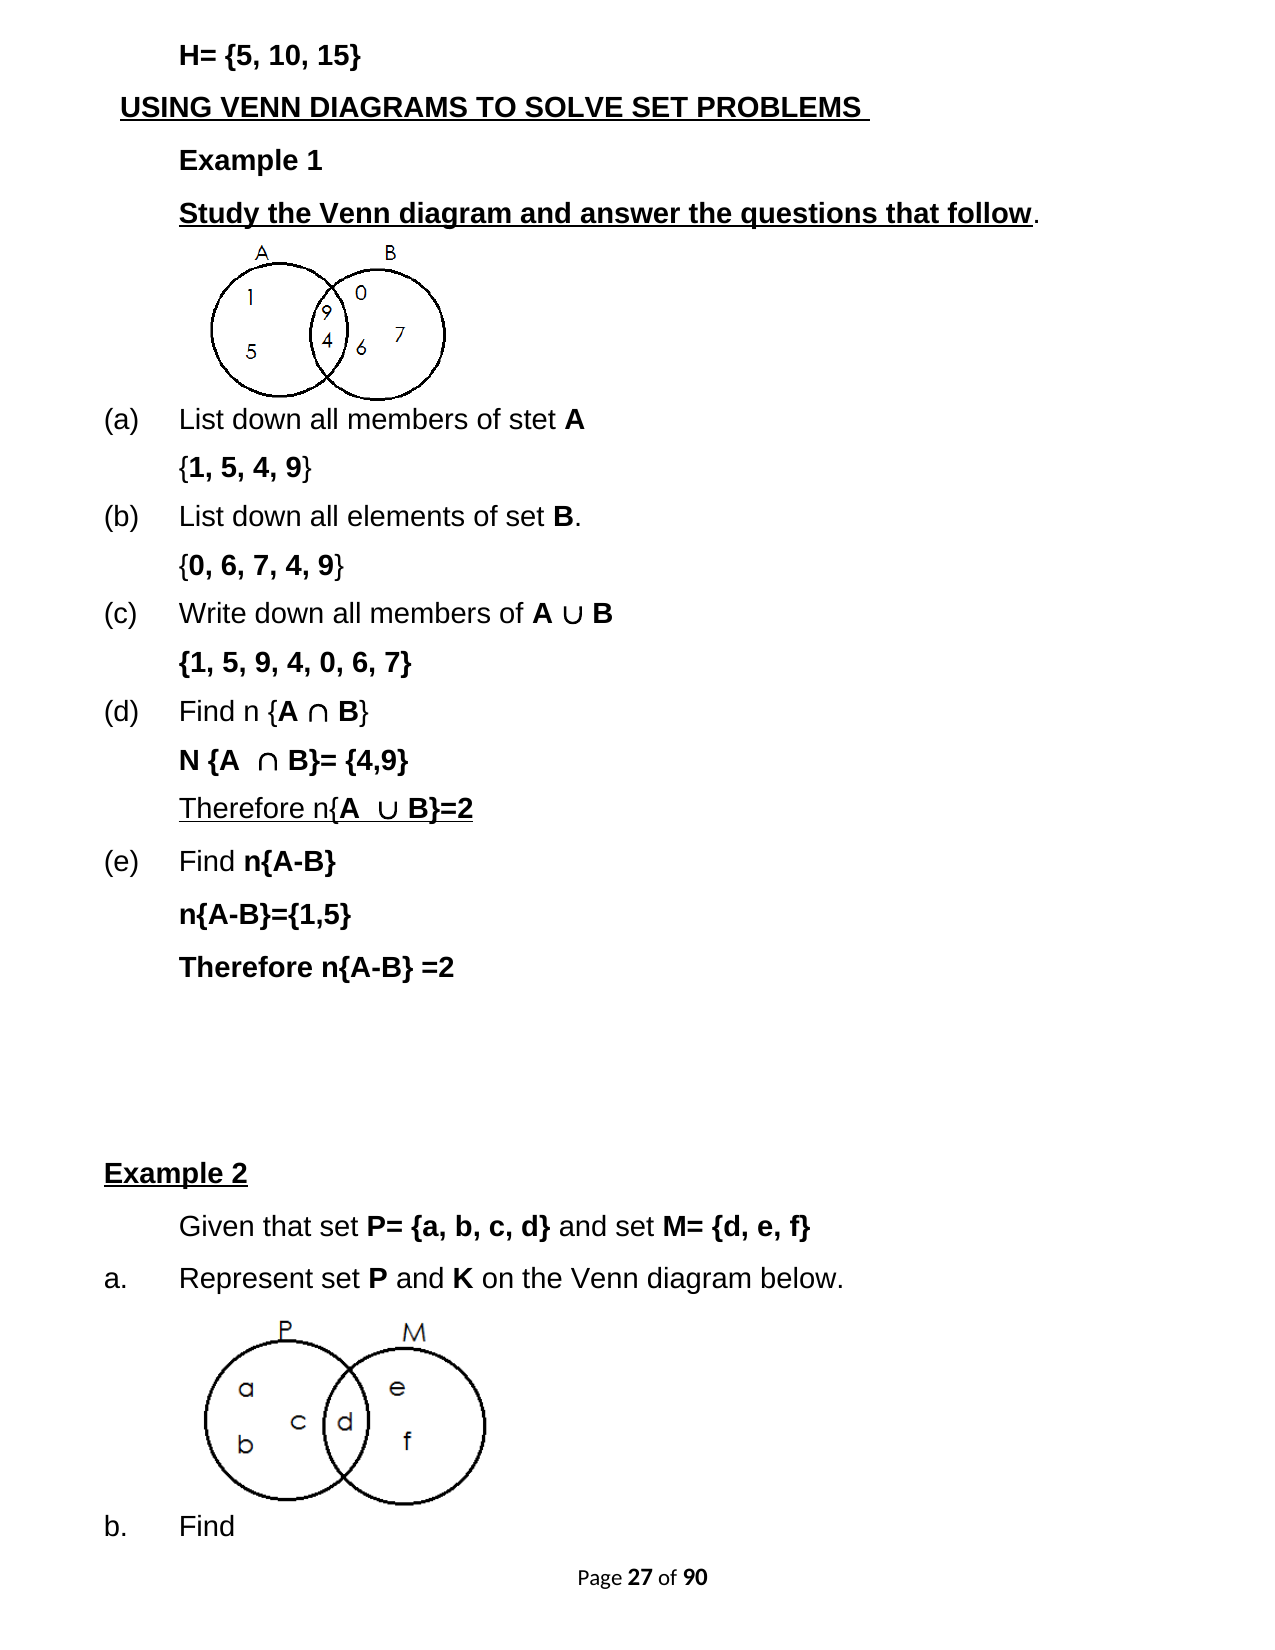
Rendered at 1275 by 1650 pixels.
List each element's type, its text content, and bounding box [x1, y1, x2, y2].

text {0, 6, 7, 4, 9} [103, 548, 1181, 581]
text Study the Venn diagram and answer the questions that follow. [103, 196, 1181, 229]
text USING VENN DIAGRAMS TO SOLVE SET PROBLEMS [103, 90, 1181, 124]
text Given that set P= {a, b, c, d} and set M= {d, e, f} [103, 1209, 1181, 1242]
text (b) List down all elements of set B. [103, 499, 1181, 532]
picture [191, 1298, 495, 1511]
text {1, 5, 4, 9} [103, 450, 1181, 484]
picture [191, 229, 450, 407]
text Therefore n{A-B} =2 [103, 950, 1181, 984]
text b. Find [103, 1509, 1181, 1542]
text (d) Find n {A B} [103, 694, 1181, 727]
text (c) Write down all members of A B [103, 596, 1181, 630]
text n{A-B}={1,5} [103, 897, 1181, 931]
text H= {5, 10, 15} [103, 37, 1181, 71]
text Example 1 [103, 143, 1181, 177]
text (e) Find n{A-B} [103, 844, 1181, 878]
text Therefore n{A B}=2 [103, 791, 1181, 825]
text (a) List down all members of stet A [103, 402, 1181, 435]
text {1, 5, 9, 4, 0, 6, 7} [103, 645, 1181, 679]
text Example 2 [103, 1156, 1181, 1189]
text N {A B}= {4,9} [103, 743, 1181, 776]
text a. Represent set P and K on the Venn diagram below. [103, 1261, 1181, 1295]
